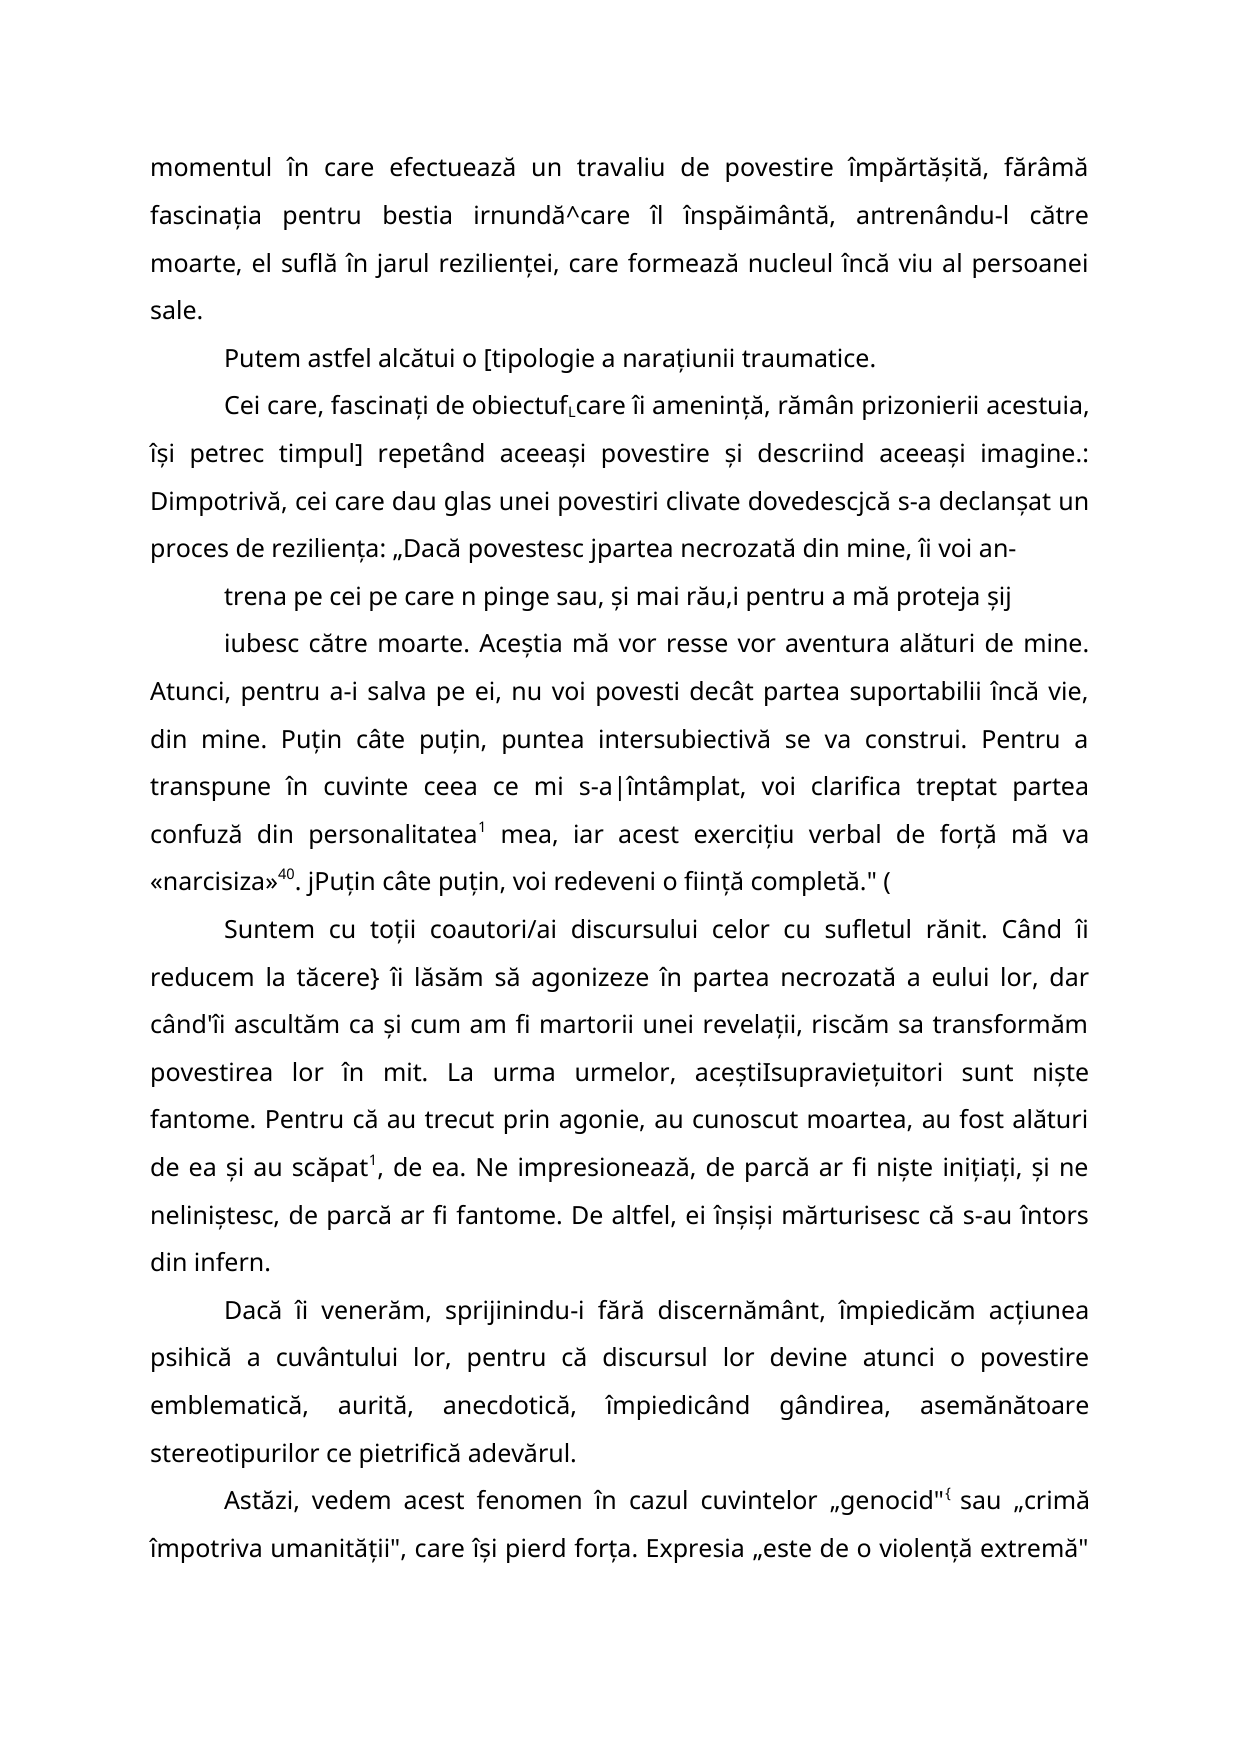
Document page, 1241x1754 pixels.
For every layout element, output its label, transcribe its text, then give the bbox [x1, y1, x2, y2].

text iubesc către moarte. Aceştia mă vor resse vor aventura alături de mine. Atunci, pentru a-i salva pe ei, nu voi povesti decât partea suportabilii încă vie, din mine. Puţin câte puţin, puntea intersubiectivă se va construi. Pentru a transpune în cuvinte ceea ce mi s-a|întâmplat, voi clarifica treptat partea confuză din personalitatea1 mea, iar acest exerciţiu verbal de forţă mă va «narcisiza»40. jPuţin câte puţin, voi redeveni o fiinţă completă." ( [150, 626, 1090, 898]
text Putem astfel alcătui o [tipologie a naraţiunii traumatice. [150, 340, 1090, 374]
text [150, 1483, 1090, 1564]
text Cei care, fascinaţi de obiectufLcare îi ameninţă, rămân prizonierii acestuia, îşi petrec timpul] repetând aceeaşi povestire şi descriind aceeaşi imagine.: Dimpotrivă, cei care dau glas unei povestiri clivate dovedescjcă s-a declanşat un proces de rezilienţa: „Dacă povestesc jpartea necrozată din mine, îi voi an- [150, 388, 1090, 565]
text Suntem cu toţii coautori/ai discursului celor cu sufletul rănit. Când îi reducem la tăcere} îi lăsăm să agonizeze în partea necrozată a eului lor, dar când'îi ascultăm ca şi cum am fi martorii unei revelaţii, riscăm sa transformăm povestirea lor în mit. La urma urmelor, aceştiIsupravieţuitori sunt nişte fantome. Pentru că au trecut prin agonie, au cunoscut moartea, au fost alături de ea şi au scăpat1, de ea. Ne impresionează, de parcă ar fi nişte iniţiaţi, şi ne neliniştesc, de parcă ar fi fantome. De altfel, ei înşişi mărturisesc că s-au întors din infern. [150, 912, 1090, 1279]
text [150, 150, 1090, 327]
text trena pe cei pe care n pinge sau, şi mai rău,i pentru a mă proteja şij [150, 578, 1090, 612]
text Dacă îi venerăm, sprijinindu-i fără discernământ, împiedicăm acţiunea psihică a cuvântului lor, pentru că discursul lor devine atunci o povestire emblematică, aurită, anecdotică, împiedicând gândirea, asemănătoare stereotipurilor ce pietrifică adevărul. [150, 1292, 1090, 1469]
